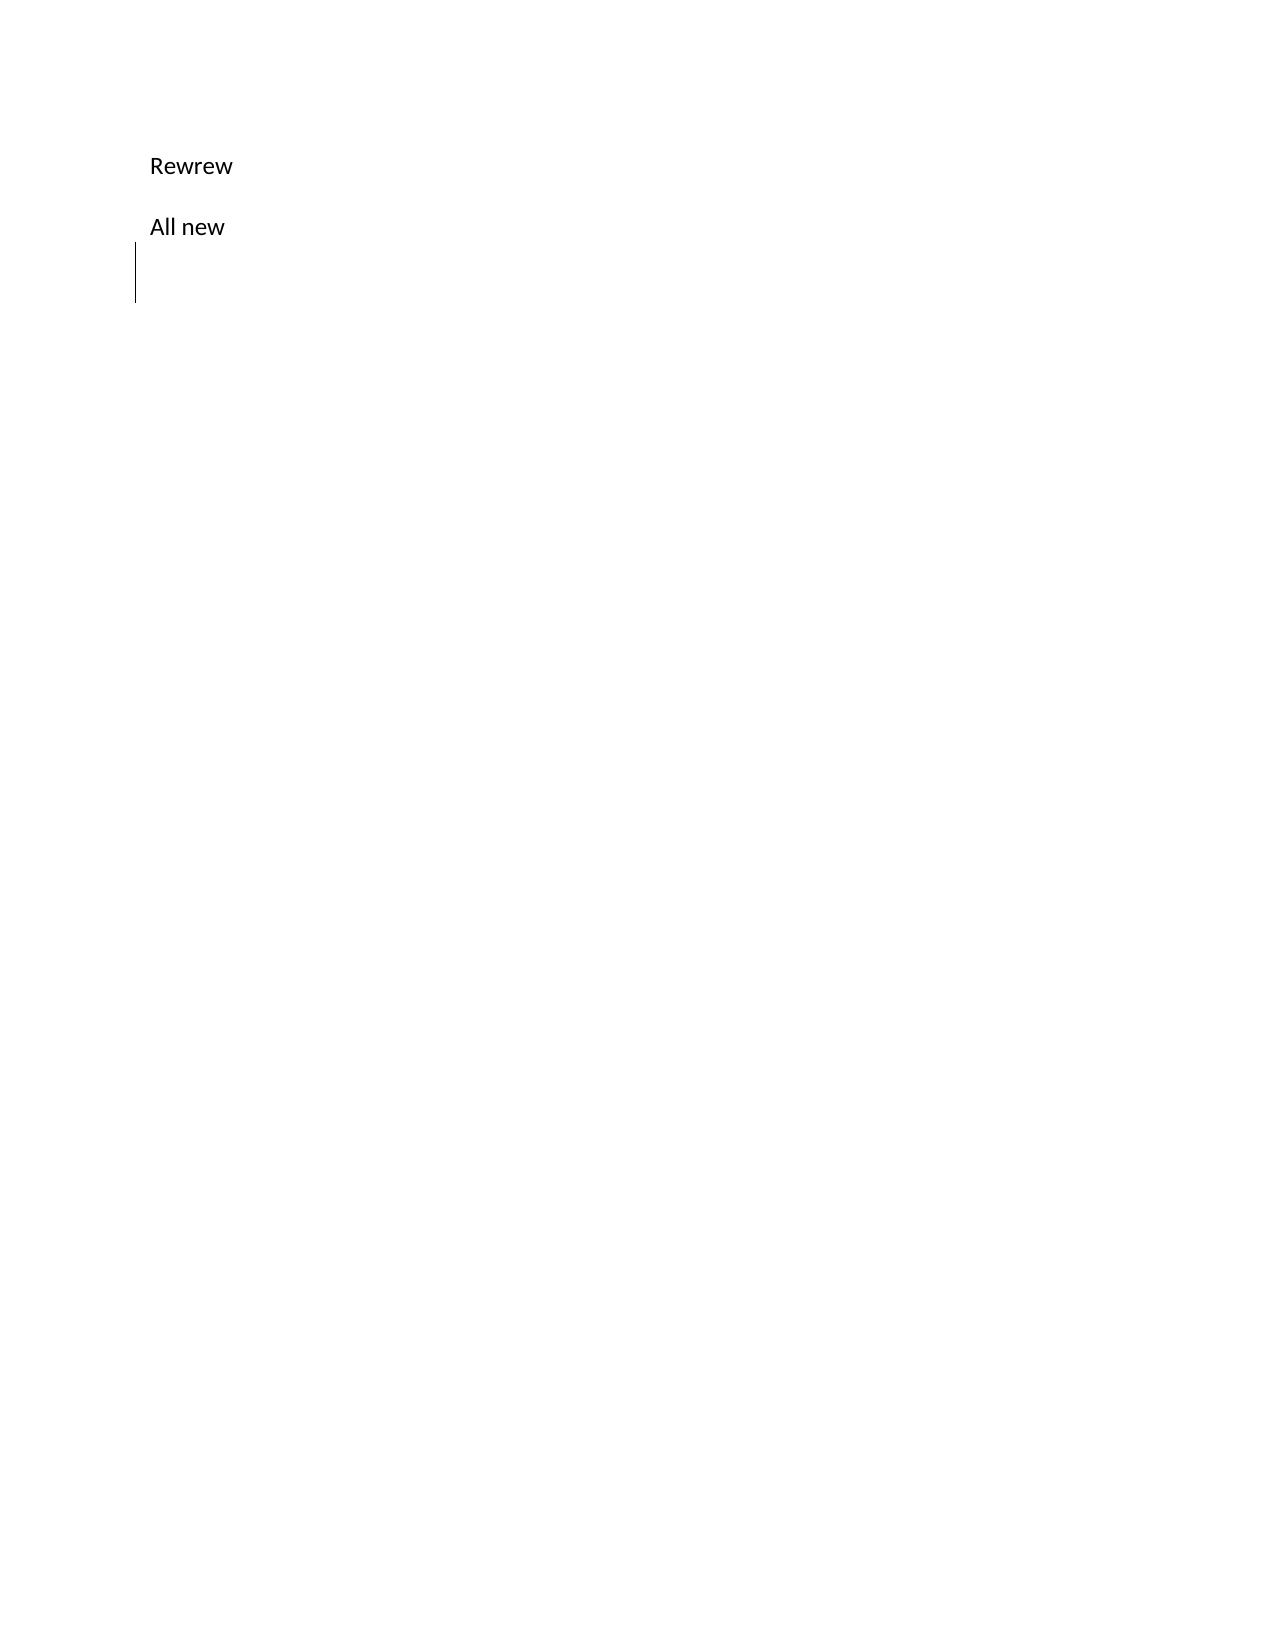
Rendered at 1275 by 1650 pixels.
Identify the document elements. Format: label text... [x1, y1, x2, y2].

text Rewrew [150, 150, 1125, 181]
text All new [150, 211, 1125, 242]
